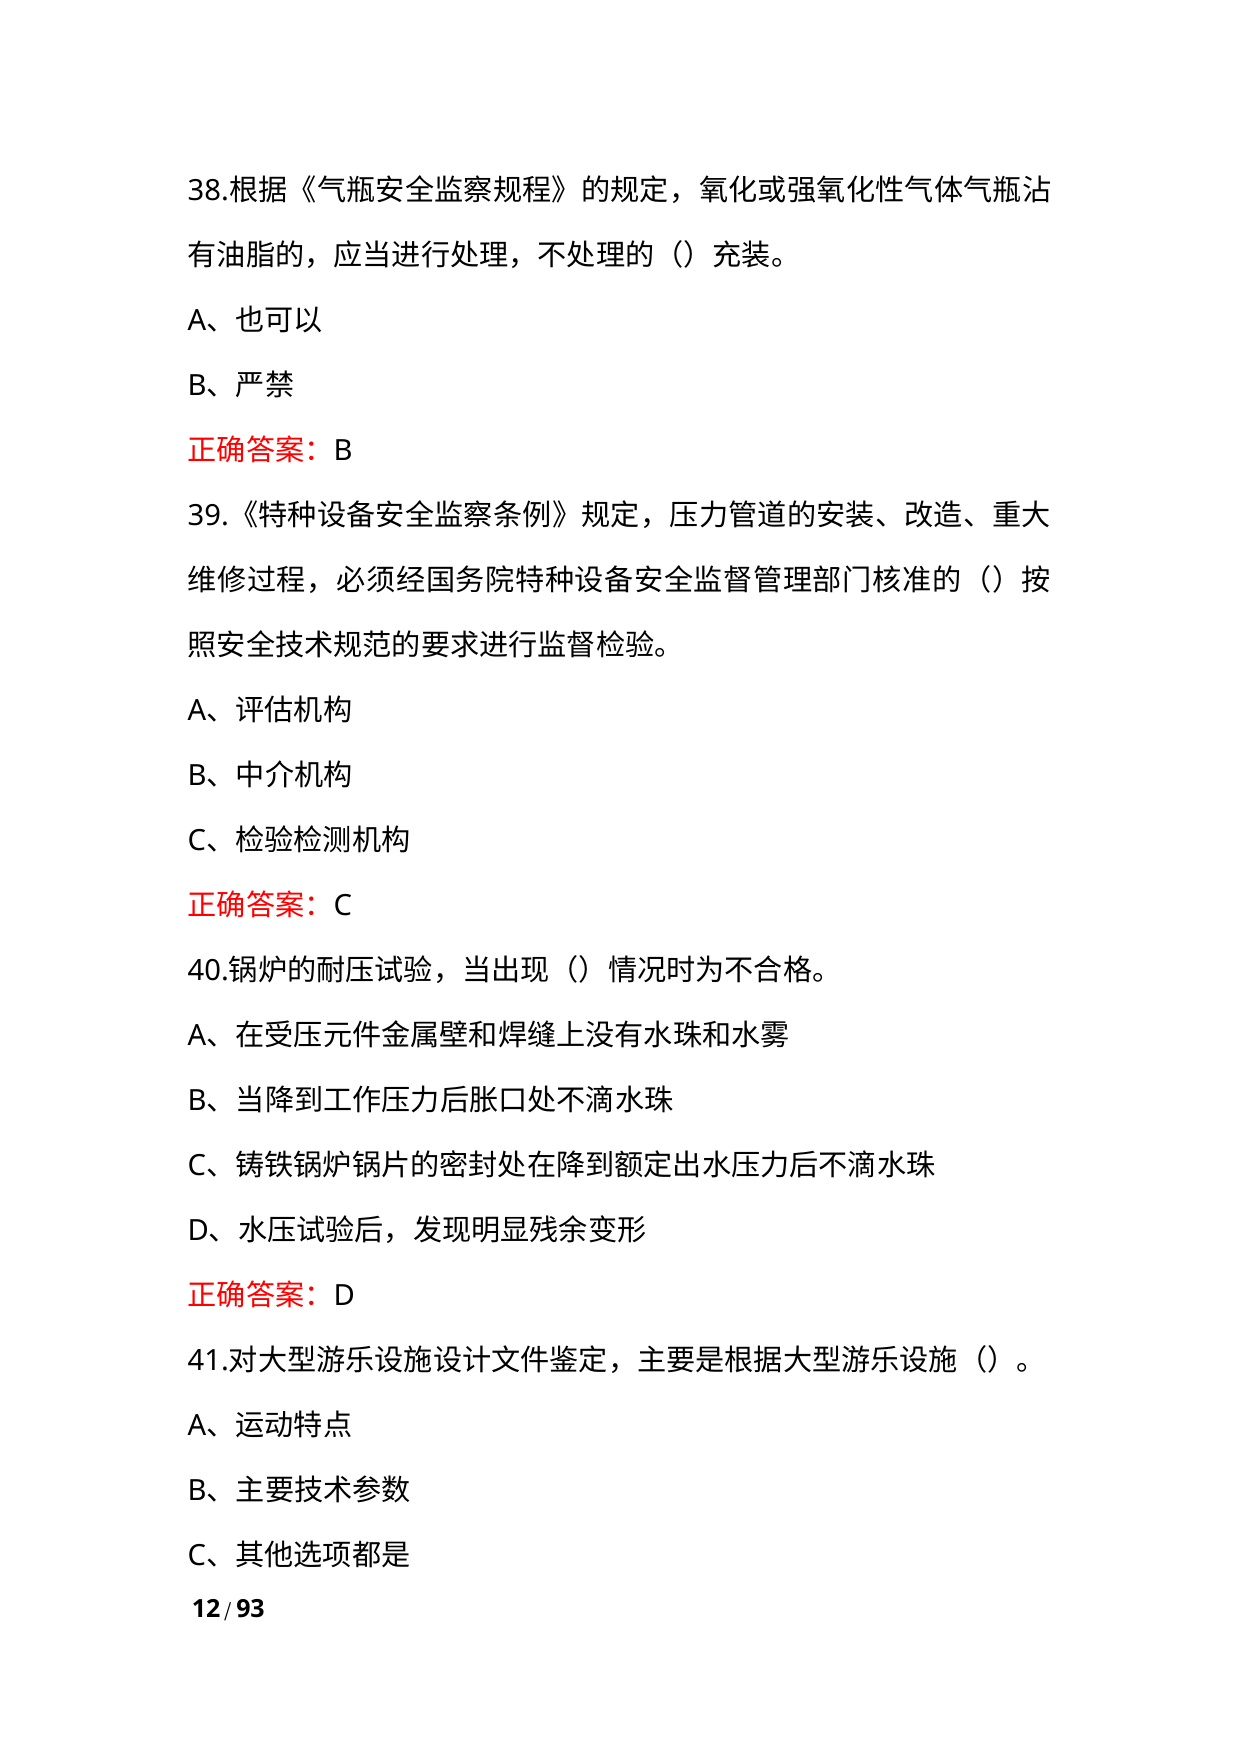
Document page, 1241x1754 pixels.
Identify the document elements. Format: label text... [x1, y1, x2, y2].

text D、水压试验后，发现明显残余变形 [187, 1196, 1053, 1261]
text 41.对大型游乐设施设计文件鉴定，主要是根据大型游乐设施（）。 [187, 1326, 1053, 1391]
text 38.根据《气瓶安全监察规程》的规定，氧化或强氧化性气体气瓶沾有油脂的，应当进行处理，不处理的（）充装。 [187, 156, 1053, 286]
text 39.《特种设备安全监察条例》规定，压力管道的安装、改造、重大维修过程，必须经国务院特种设备安全监督管理部门核准的（）按照安全技术规范的要求进行监督检验。 [187, 481, 1053, 676]
text A、运动特点 [187, 1391, 1053, 1456]
text 正确答案：B [187, 416, 1053, 481]
text A、也可以 [187, 286, 1053, 351]
text C、其他选项都是 [187, 1521, 1053, 1586]
text B、中介机构 [187, 741, 1053, 806]
text A、在受压元件金属壁和焊缝上没有水珠和水雾 [187, 1001, 1053, 1066]
text B、严禁 [187, 351, 1053, 416]
text B、主要技术参数 [187, 1456, 1053, 1521]
text 正确答案：D [187, 1261, 1053, 1326]
text C、铸铁锅炉锅片的密封处在降到额定出水压力后不滴水珠 [187, 1131, 1053, 1196]
text 40.锅炉的耐压试验，当出现（）情况时为不合格。 [187, 936, 1053, 1001]
text A、评估机构 [187, 676, 1053, 741]
text 正确答案：C [187, 871, 1053, 936]
text C、检验检测机构 [187, 806, 1053, 871]
text B、当降到工作压力后胀口处不滴水珠 [187, 1066, 1053, 1131]
